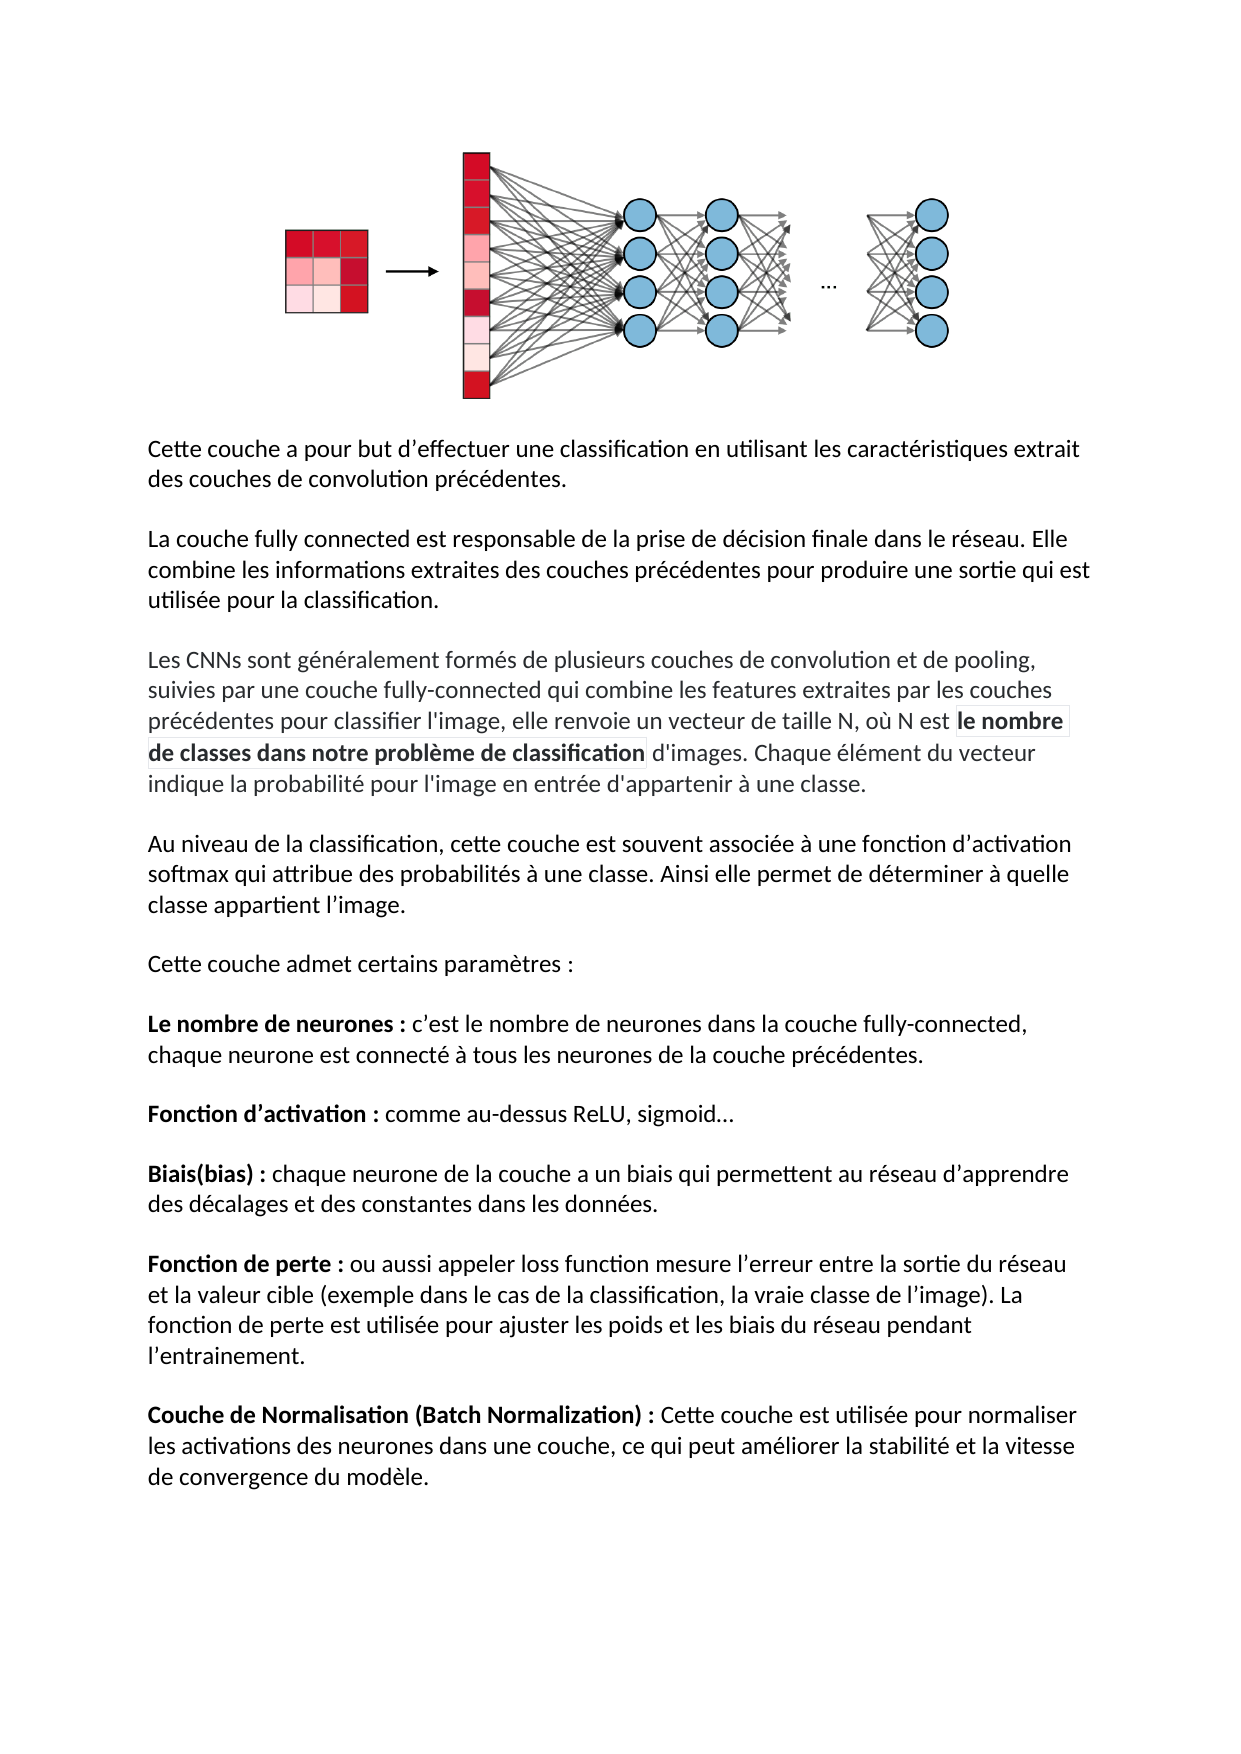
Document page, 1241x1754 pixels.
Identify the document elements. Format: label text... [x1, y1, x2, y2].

text Les CNNs sont généralement formés de plusieurs couches de convolution et de pooling, suivies par une couche fully-connected qui combine les features extraites par les couches précédentes pour classifier l'image, elle renvoie un vecteur de taille N, où N est le nombre de classes dans notre problème de classification d'images. Chaque élément du vecteur indique la probabilité pour l'image en entrée d'appartenir à une classe. [148, 644, 1093, 799]
text La couche fully connected est responsable de la prise de décision finale dans le réseau. Elle combine les informations extraites des couches précédentes pour produire une sortie qui est utilisée pour la classification. [148, 523, 1093, 615]
text Cette couche a pour but d’effectuer une classification en utilisant les caractéristiques extrait des couches de convolution précédentes. [148, 433, 1093, 494]
text Biais(bias) : chaque neurone de la couche a un biais qui permettent au réseau d’apprendre des décalages et des constantes dans les données. [148, 1158, 1093, 1219]
text Fonction d’activation : comme au-dessus ReLU, sigmoid… [148, 1098, 1093, 1129]
text Cette couche admet certains paramètres : [148, 948, 1093, 979]
text Au niveau de la classification, cette couche est souvent associée à une fonction d’activation softmax qui attribue des probabilités à une classe. Ainsi elle permet de déterminer à quelle classe appartient l’image. [148, 828, 1093, 919]
picture [267, 147, 973, 404]
text Couche de Normalisation (Batch Normalization) : Cette couche est utilisée pour normaliser les activations des neurones dans une couche, ce qui peut améliorer la stabilité et la vitesse de convergence du modèle. [148, 1399, 1093, 1491]
text Le nombre de neurones : c’est le nombre de neurones dans la couche fully-connected, chaque neurone est connecté à tous les neurones de la couche précédentes. [148, 1008, 1093, 1069]
text Fonction de perte : ou aussi appeler loss function mesure l’erreur entre la sortie du réseau et la valeur cible (exemple dans le cas de la classification, la vraie classe de l’image). La fonction de perte est utilisée pour ajuster les poids et les biais du réseau pendant l’entrainement. [148, 1248, 1093, 1370]
